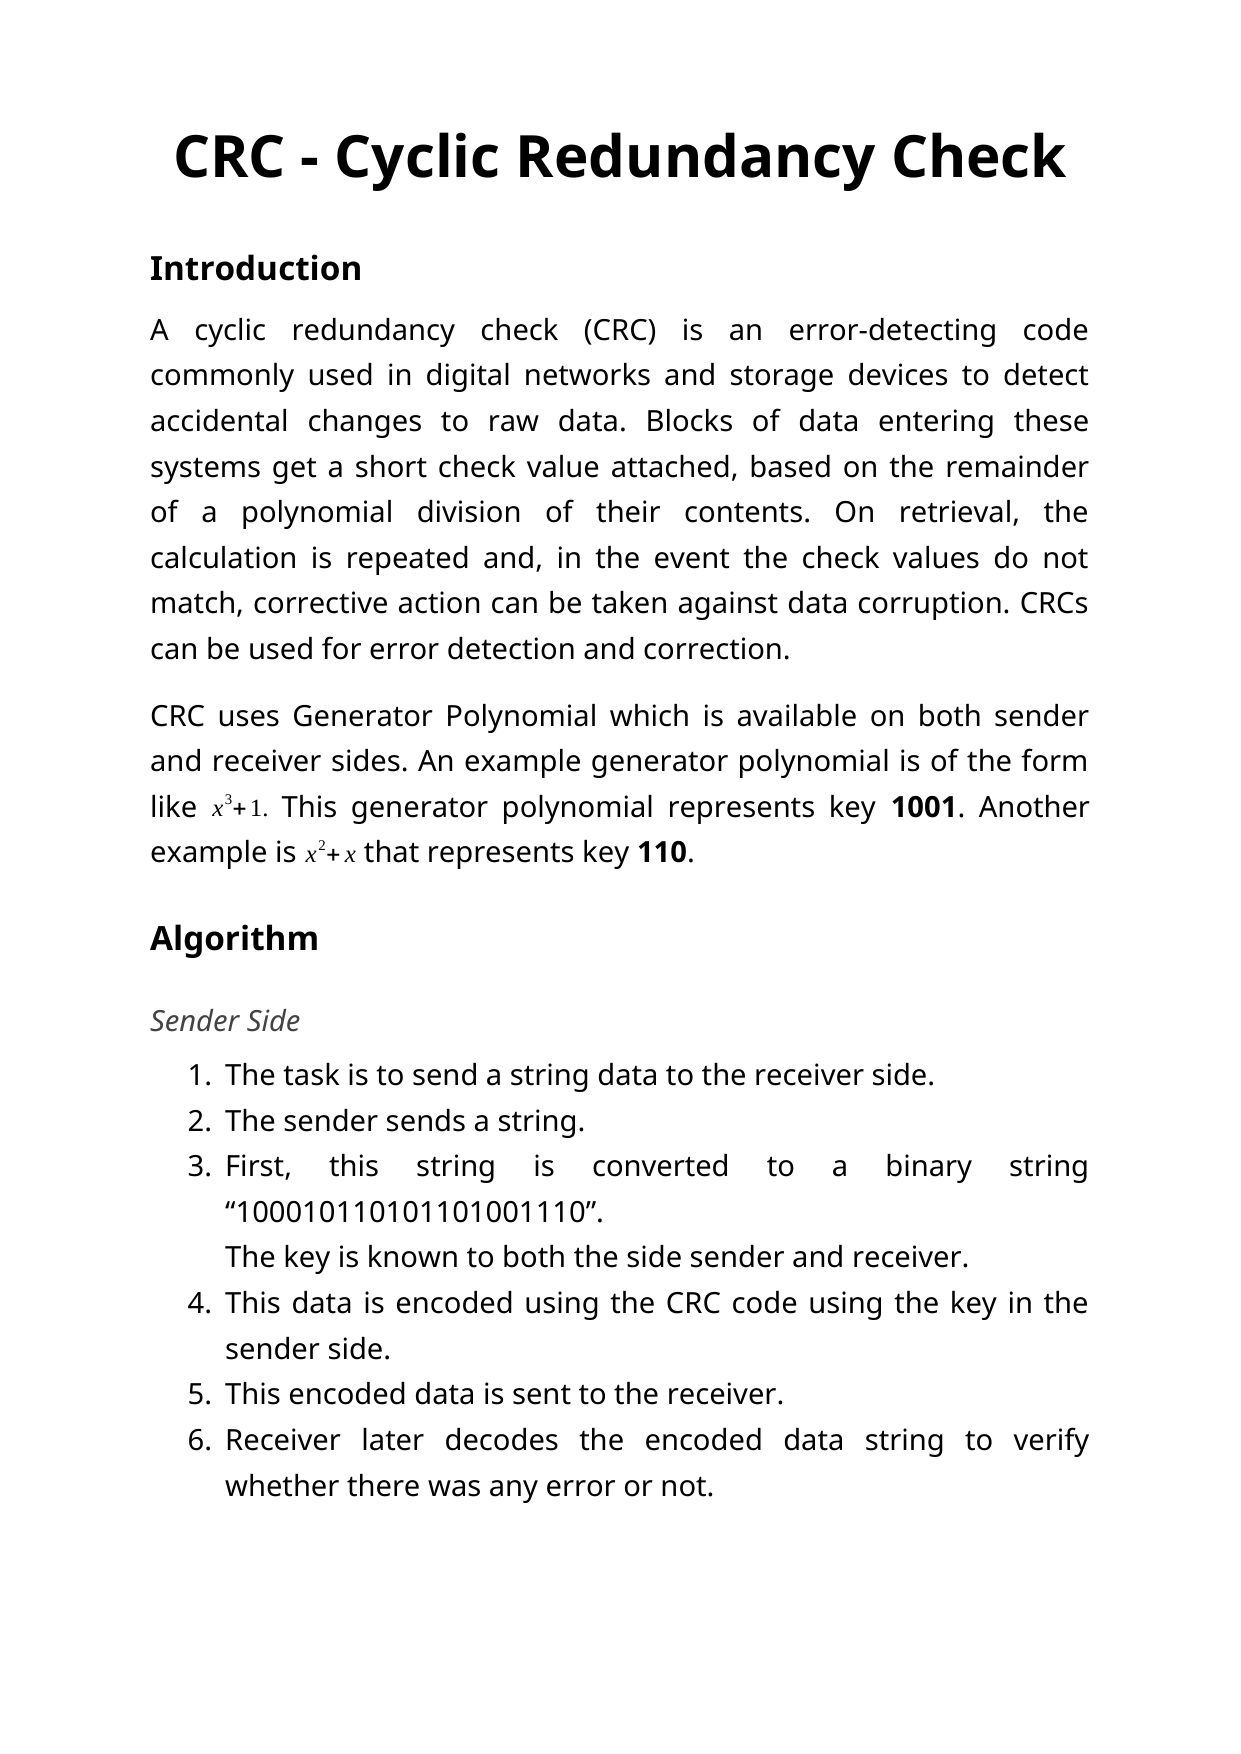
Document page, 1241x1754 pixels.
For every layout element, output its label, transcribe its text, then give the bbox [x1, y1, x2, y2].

subtitle Sender Side [150, 1000, 1090, 1040]
list This encoded data is sent to the receiver. [187, 1374, 1090, 1413]
subtitle CRC - Cyclic Redundancy Check [150, 115, 1090, 195]
text CRC uses Generator Polynomial which is available on both sender and receiver sides. An example generator polynomial is of the form like This generator polynomial represents key 1001. Another example is that represents key 110. [150, 695, 1090, 871]
list The task is to send a string data to the receiver side. [187, 1054, 1090, 1094]
list First, this string is converted to a binary string “100010110101101001110”. The key is known to both the side sender and receiver. [187, 1146, 1090, 1276]
subtitle Algorithm [150, 915, 1090, 960]
list The sender sends a string. [187, 1100, 1090, 1139]
list This data is encoded using the CRC code using the key in the sender side. [187, 1282, 1090, 1368]
text A cyclic redundancy check (CRC) is an error-detecting code commonly used in digital networks and storage devices to detect accidental changes to raw data. Blocks of data entering these systems get a short check value attached, based on the remainder of a polynomial division of their contents. On retrieval, the calculation is repeated and, in the event the check values do not match, corrective action can be taken against data corruption. CRCs can be used for error detection and correction. [150, 309, 1090, 668]
subtitle Introduction [150, 244, 1090, 290]
list Receiver later decodes the encoded data string to verify whether there was any error or not. [187, 1419, 1090, 1504]
